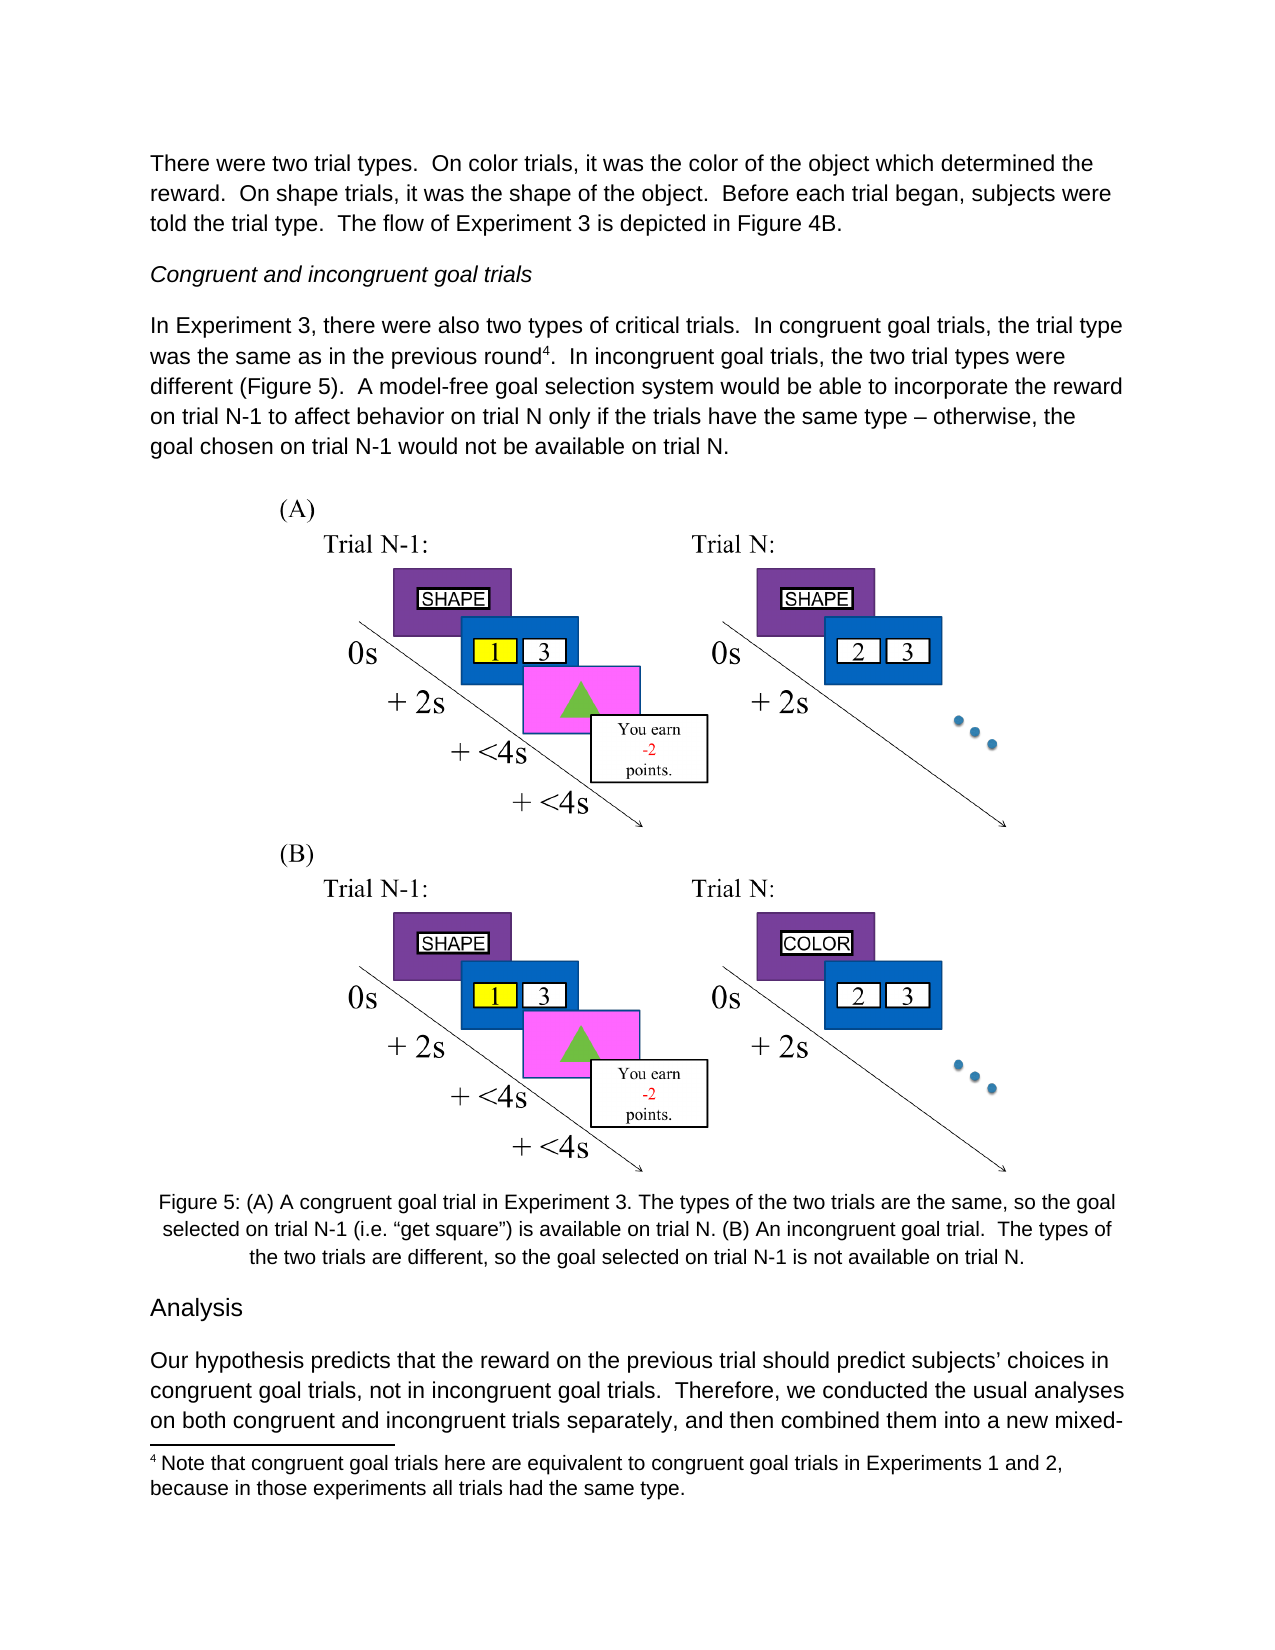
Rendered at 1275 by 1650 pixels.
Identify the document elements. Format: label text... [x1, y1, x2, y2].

text Congruent and incongruent goal trials [150, 261, 1125, 288]
text In Experiment 3, there were also two types of critical trials. In congruent goal trials, the trial type was the same as in the previous round. In incongruent goal trials, the two trial types were different (Figure 5). A model-free goal selection system would be able to incorporate the reward on trial N-1 to affect behavior on trial N only if the trials have the same type – otherwise, the goal chosen on trial N-1 would not be available on trial N. [150, 312, 1125, 460]
text There were two trial types. On color trials, it was the color of the object which determined the reward. On shape trials, it was the shape of the object. Before each trial began, subjects were told the trial type. The flow of Experiment 3 is depicted in Figure 4B. [150, 150, 1125, 237]
text Analysis [150, 1293, 1125, 1322]
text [150, 1347, 1125, 1433]
picture [263, 484, 1012, 1186]
